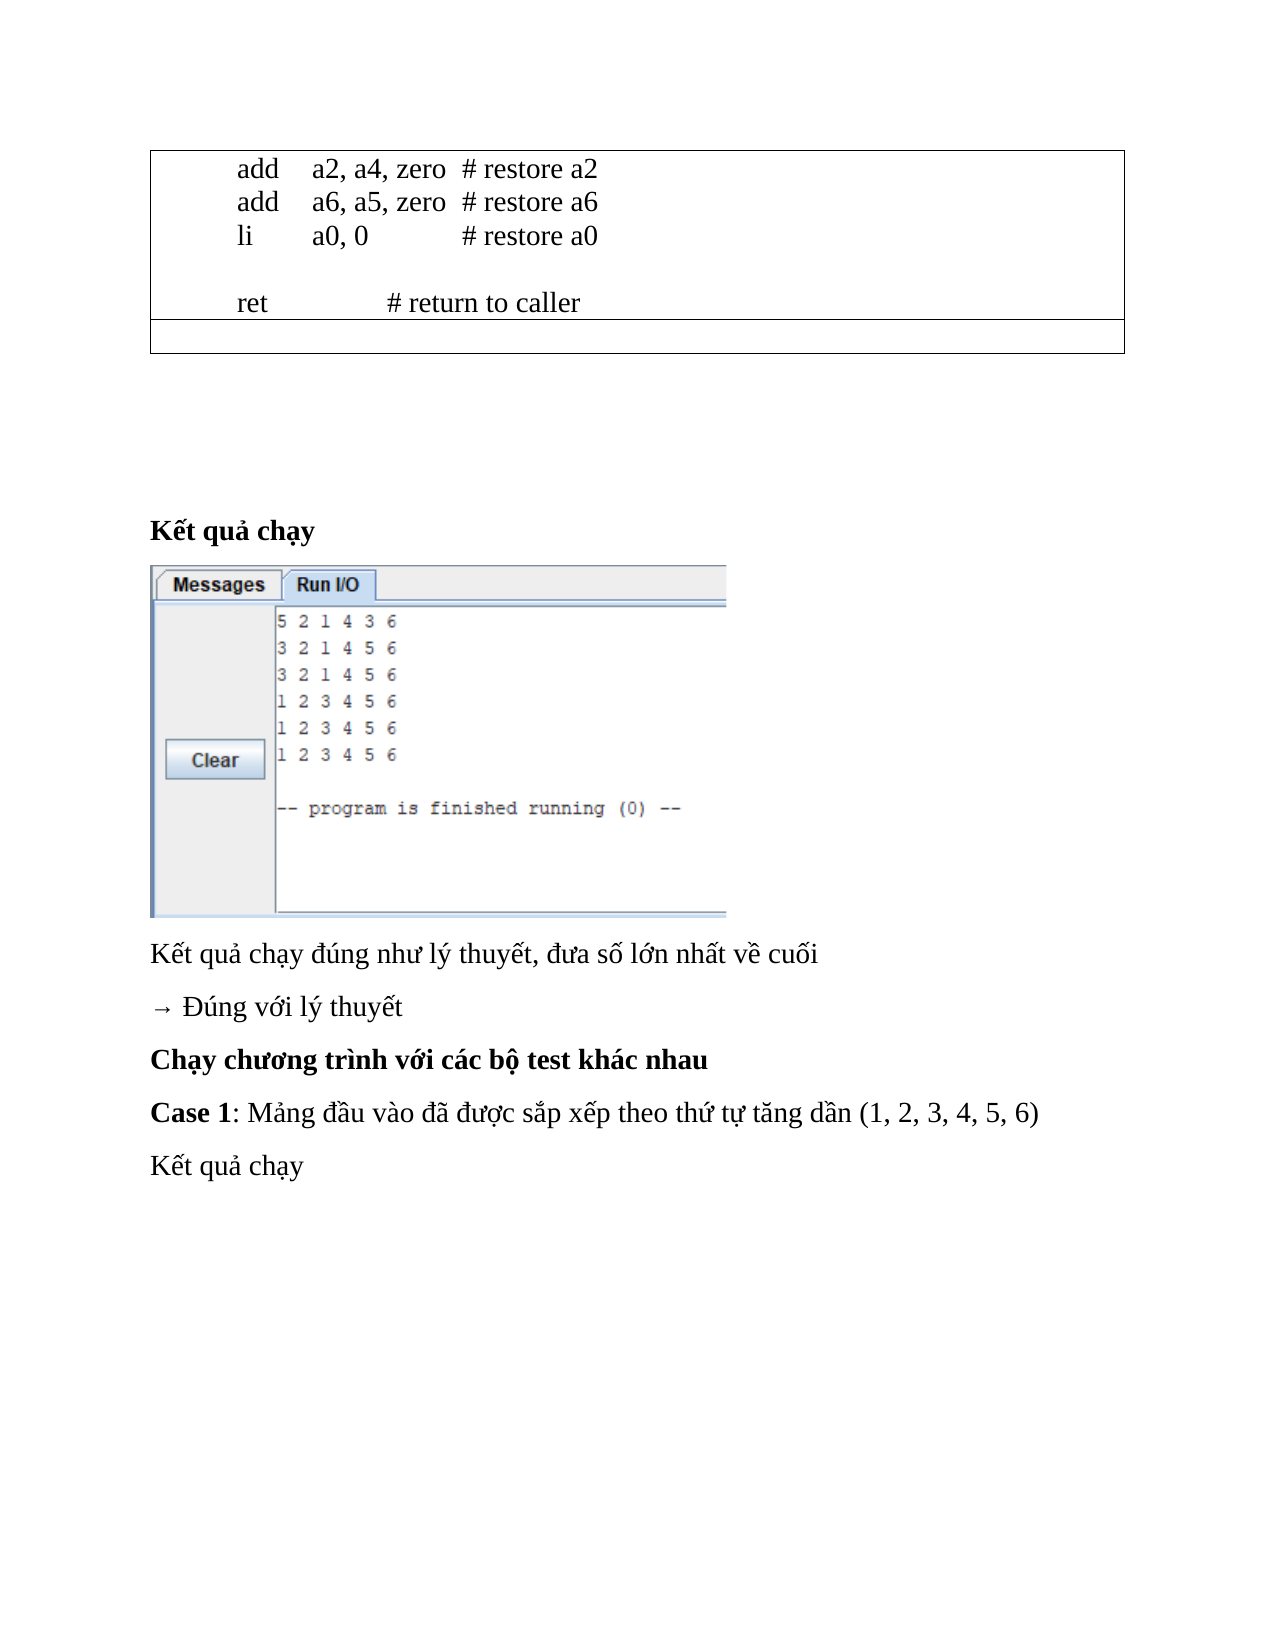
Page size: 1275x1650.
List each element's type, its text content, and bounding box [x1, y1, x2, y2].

text Đúng với lý thuyết [150, 989, 1125, 1023]
picture [150, 565, 727, 918]
text Chạy chương trình với các bộ test khác nhau [150, 1042, 1125, 1076]
text Kết quả chạy đúng như lý thuyết, đưa số lớn nhất về cuối [150, 936, 1125, 970]
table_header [151, 151, 1124, 319]
text Kết quả chạy [150, 1148, 1125, 1181]
text Kết quả chạy [150, 513, 1125, 546]
text Case 1: Mảng đầu vào đã được sắp xếp theo thứ tự tăng dần (1, 2, 3, 4, 5, 6) [150, 1095, 1125, 1128]
table_cell [151, 320, 1124, 353]
